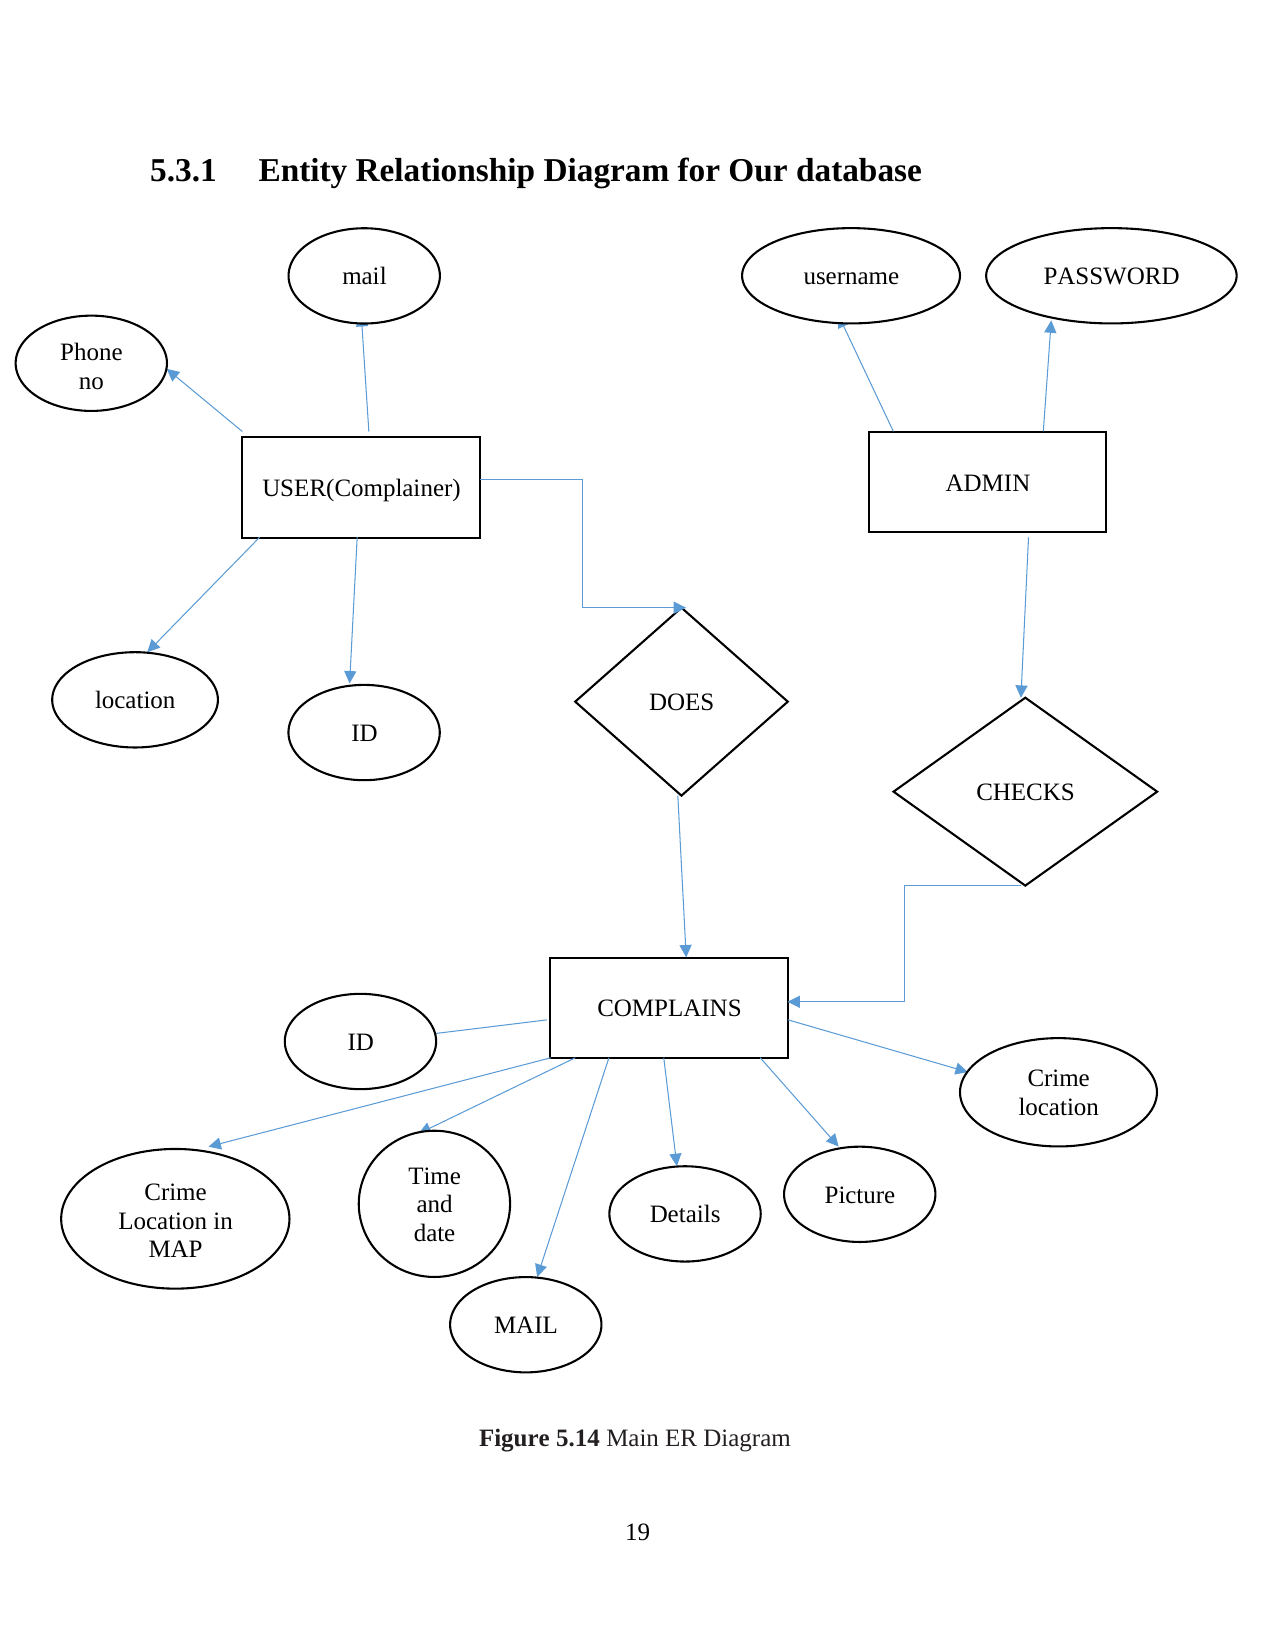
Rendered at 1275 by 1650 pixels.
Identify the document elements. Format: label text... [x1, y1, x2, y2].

text Figure 5.14 Main ER Diagram [150, 1423, 1125, 1451]
text 5.3.1 Entity Relationship Diagram for Our database [150, 150, 1125, 188]
